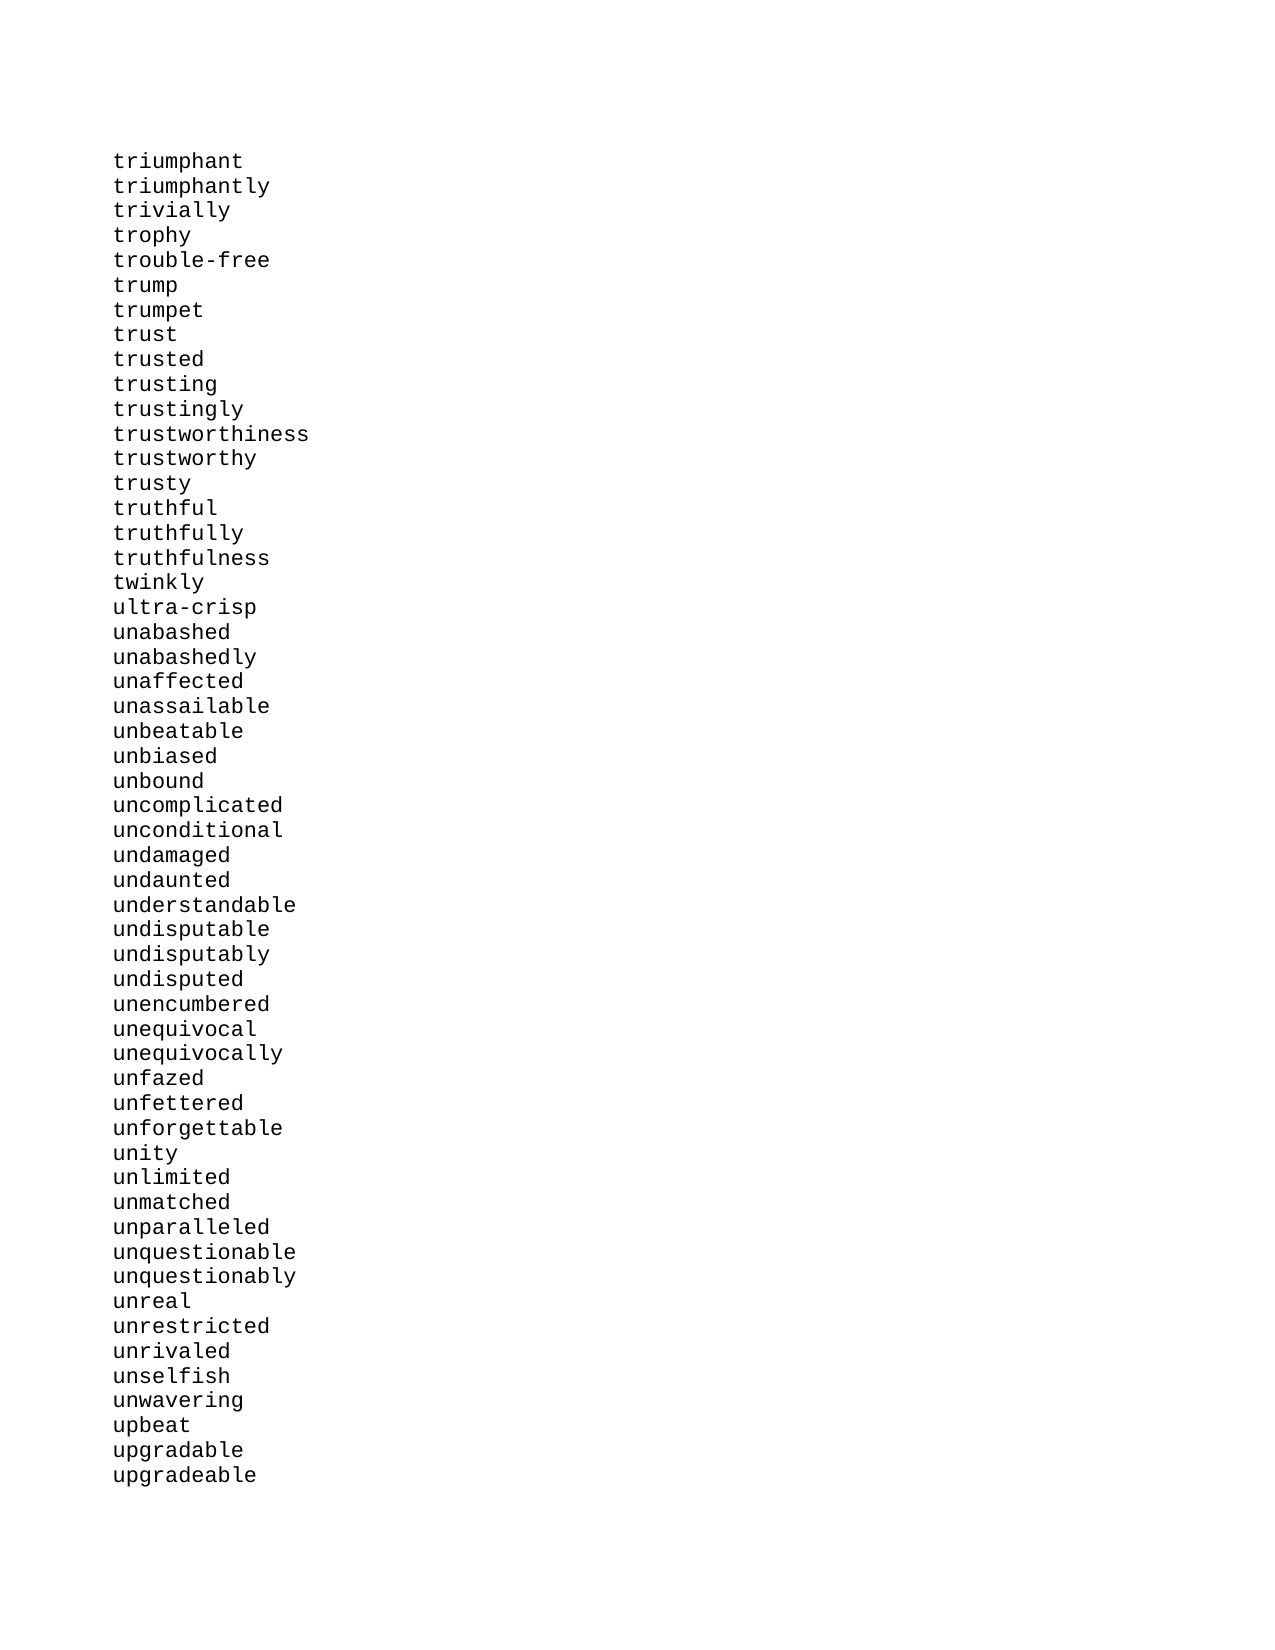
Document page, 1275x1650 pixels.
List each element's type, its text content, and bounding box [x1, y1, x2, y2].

text trump [112, 274, 1163, 299]
text trusted [112, 348, 1163, 373]
text triumphant [112, 150, 1163, 175]
text unparalleled [112, 1216, 1163, 1241]
text trusty [112, 472, 1163, 497]
text unaffected [112, 671, 1163, 695]
text unabashedly [112, 646, 1163, 671]
text trustworthiness [112, 423, 1163, 447]
text undisputable [112, 918, 1163, 943]
text unfazed [112, 1067, 1163, 1092]
text upgradeable [112, 1464, 1163, 1489]
text unselfish [112, 1365, 1163, 1389]
text unquestionable [112, 1241, 1163, 1266]
text unequivocal [112, 1018, 1163, 1042]
text unequivocally [112, 1042, 1163, 1067]
text undisputably [112, 943, 1163, 968]
text unbiased [112, 745, 1163, 770]
text truthful [112, 497, 1163, 522]
text unabashed [112, 621, 1163, 646]
text unbound [112, 770, 1163, 794]
text unassailable [112, 695, 1163, 720]
text trusting [112, 373, 1163, 398]
text trouble-free [112, 249, 1163, 274]
text unquestionably [112, 1266, 1163, 1290]
text understandable [112, 894, 1163, 918]
text undaunted [112, 869, 1163, 894]
text unmatched [112, 1191, 1163, 1216]
text unwavering [112, 1389, 1163, 1414]
text unbeatable [112, 720, 1163, 745]
text truthfulness [112, 547, 1163, 571]
text trust [112, 323, 1163, 348]
text truthfully [112, 522, 1163, 547]
text unrestricted [112, 1315, 1163, 1340]
text trophy [112, 224, 1163, 249]
text unforgettable [112, 1117, 1163, 1142]
text unlimited [112, 1166, 1163, 1191]
text upbeat [112, 1414, 1163, 1439]
text twinkly [112, 571, 1163, 596]
text unrivaled [112, 1340, 1163, 1365]
text trustingly [112, 398, 1163, 423]
text triumphantly [112, 175, 1163, 199]
text unconditional [112, 819, 1163, 844]
text unencumbered [112, 993, 1163, 1018]
text undamaged [112, 844, 1163, 869]
text trivially [112, 199, 1163, 224]
text undisputed [112, 968, 1163, 993]
text ultra-crisp [112, 596, 1163, 621]
text unreal [112, 1290, 1163, 1315]
text unfettered [112, 1092, 1163, 1117]
text unity [112, 1142, 1163, 1166]
text trumpet [112, 299, 1163, 323]
text trustworthy [112, 447, 1163, 472]
text upgradable [112, 1439, 1163, 1464]
text uncomplicated [112, 794, 1163, 819]
